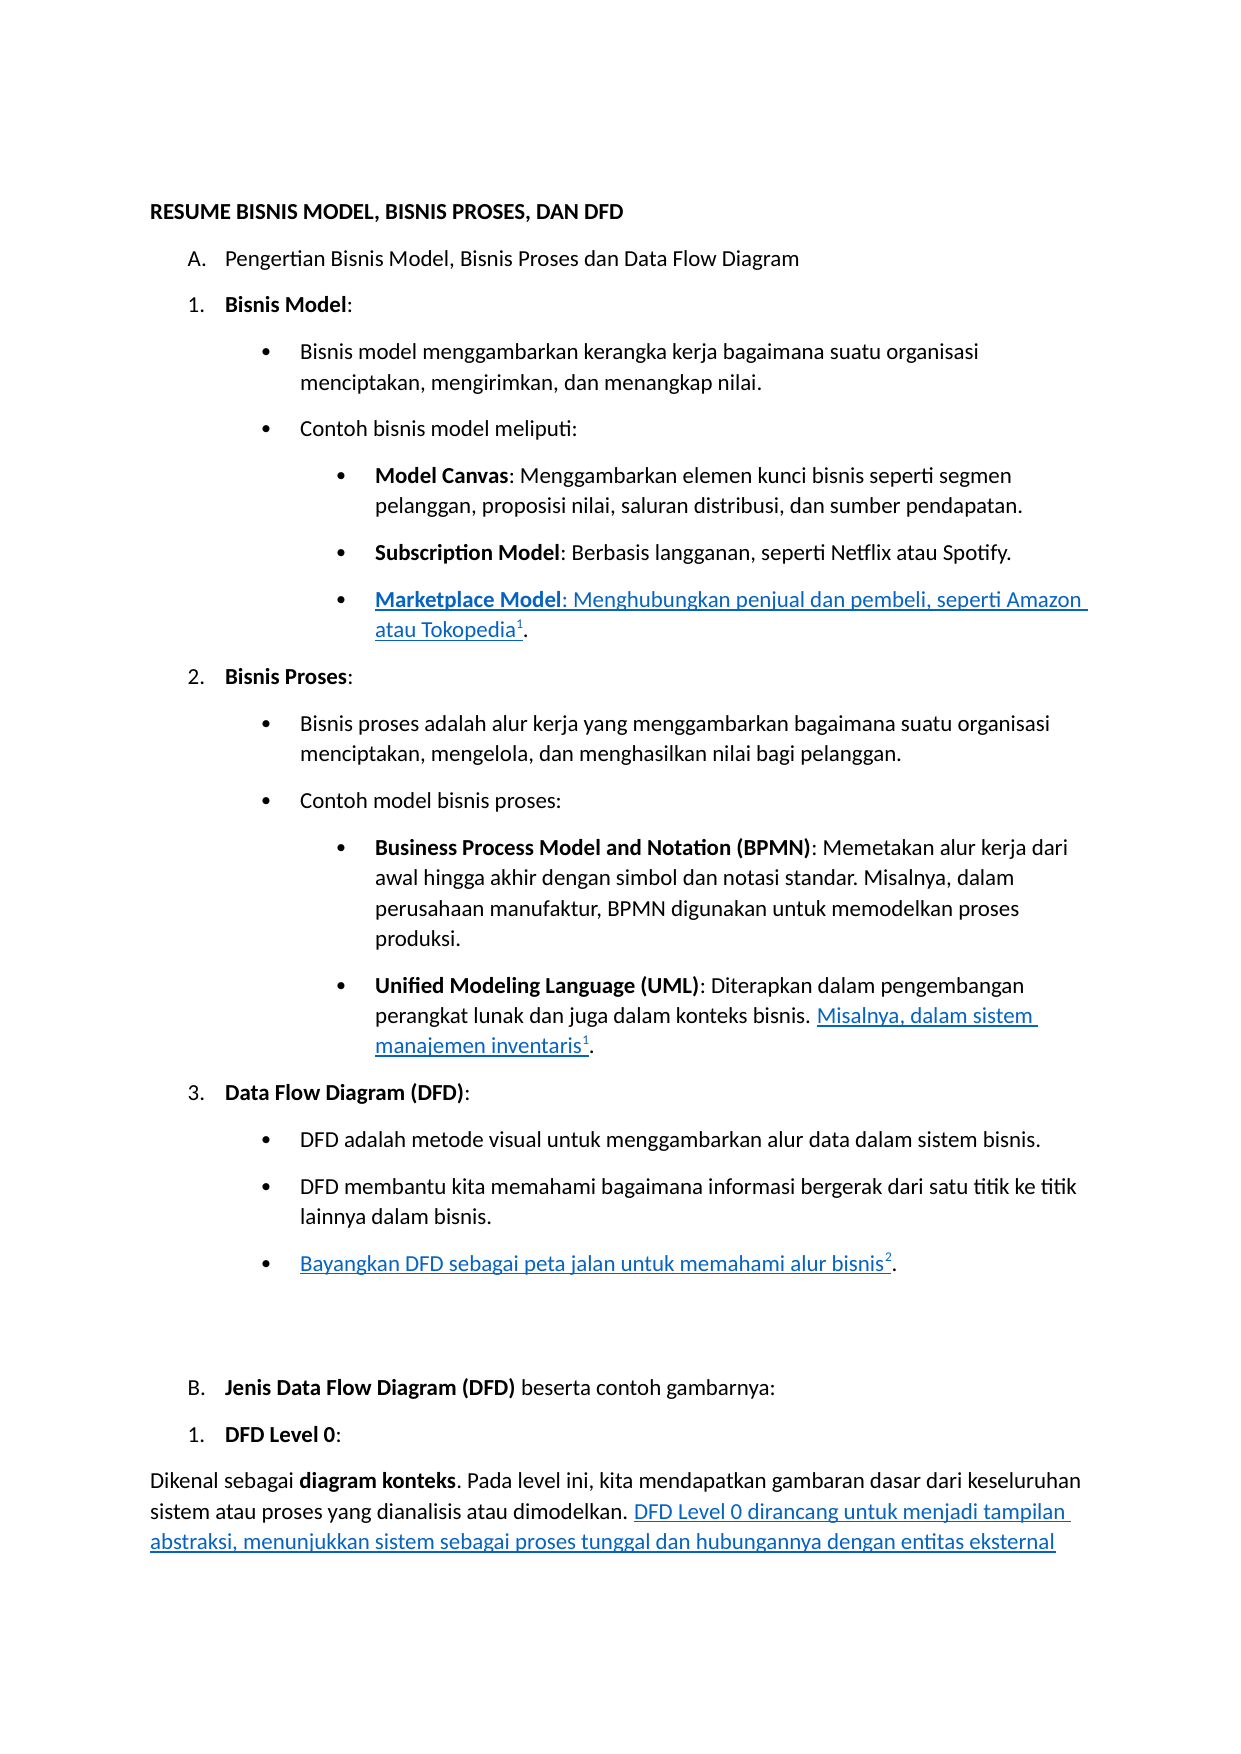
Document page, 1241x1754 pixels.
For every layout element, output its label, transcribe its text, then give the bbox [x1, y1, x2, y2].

list Bisnis model menggambarkan kerangka kerja bagaimana suatu organisasi menciptakan, mengirimkan, dan menangkap nilai. [262, 337, 1090, 396]
list Jenis Data Flow Diagram (DFD) beserta contoh gambarnya: [187, 1373, 1090, 1401]
list Bisnis proses adalah alur kerja yang menggambarkan bagaimana suatu organisasi menciptakan, mengelola, dan menghasilkan nilai bagi pelanggan. [262, 709, 1090, 768]
list Contoh model bisnis proses: [262, 786, 1090, 814]
list DFD adalah metode visual untuk menggambarkan alur data dalam sistem bisnis. [262, 1125, 1090, 1153]
list Contoh bisnis model meliputi: [262, 414, 1090, 443]
list Marketplace Model: Menghubungkan penjual dan pembeli, seperti Amazon atau Tokopedia1. [337, 585, 1090, 644]
text RESUME BISNIS MODEL, BISNIS PROSES, DAN DFD [150, 197, 1090, 225]
list Data Flow Diagram (DFD): [187, 1078, 1090, 1106]
list DFD Level 0: [187, 1420, 1090, 1448]
list DFD membantu kita memahami bagaimana informasi bergerak dari satu titik ke titik lainnya dalam bisnis. [262, 1172, 1090, 1230]
list Unified Modeling Language (UML): Diterapkan dalam pengembangan perangkat lunak dan juga dalam konteks bisnis. Misalnya, dalam sistem manajemen inventaris1. [337, 971, 1090, 1059]
list Bisnis Model: [187, 291, 1090, 319]
text Dikenal sebagai diagram konteks. Pada level ini, kita mendapatkan gambaran dasar dari keseluruhan sistem atau proses yang dianalisis atau dimodelkan. DFD Level 0 dirancang untuk menjadi tampilan abstraksi, menunjukkan sistem sebagai proses tunggal dan hubungannya dengan entitas eksternal [150, 1467, 1090, 1555]
list Model Canvas: Menggambarkan elemen kunci bisnis seperti segmen pelanggan, proposisi nilai, saluran distribusi, dan sumber pendapatan. [337, 461, 1090, 520]
list Business Process Model and Notation (BPMN): Memetakan alur kerja dari awal hingga akhir dengan simbol dan notasi standar. Misalnya, dalam perusahaan manufaktur, BPMN digunakan untuk memodelkan proses produksi. [337, 833, 1090, 952]
list Bayangkan DFD sebagai peta jalan untuk memahami alur bisnis2. [262, 1249, 1090, 1277]
list Pengertian Bisnis Model, Bisnis Proses dan Data Flow Diagram [187, 244, 1090, 272]
list Subscription Model: Berbasis langganan, seperti Netflix atau Spotify. [337, 538, 1090, 567]
list Bisnis Proses: [187, 662, 1090, 691]
